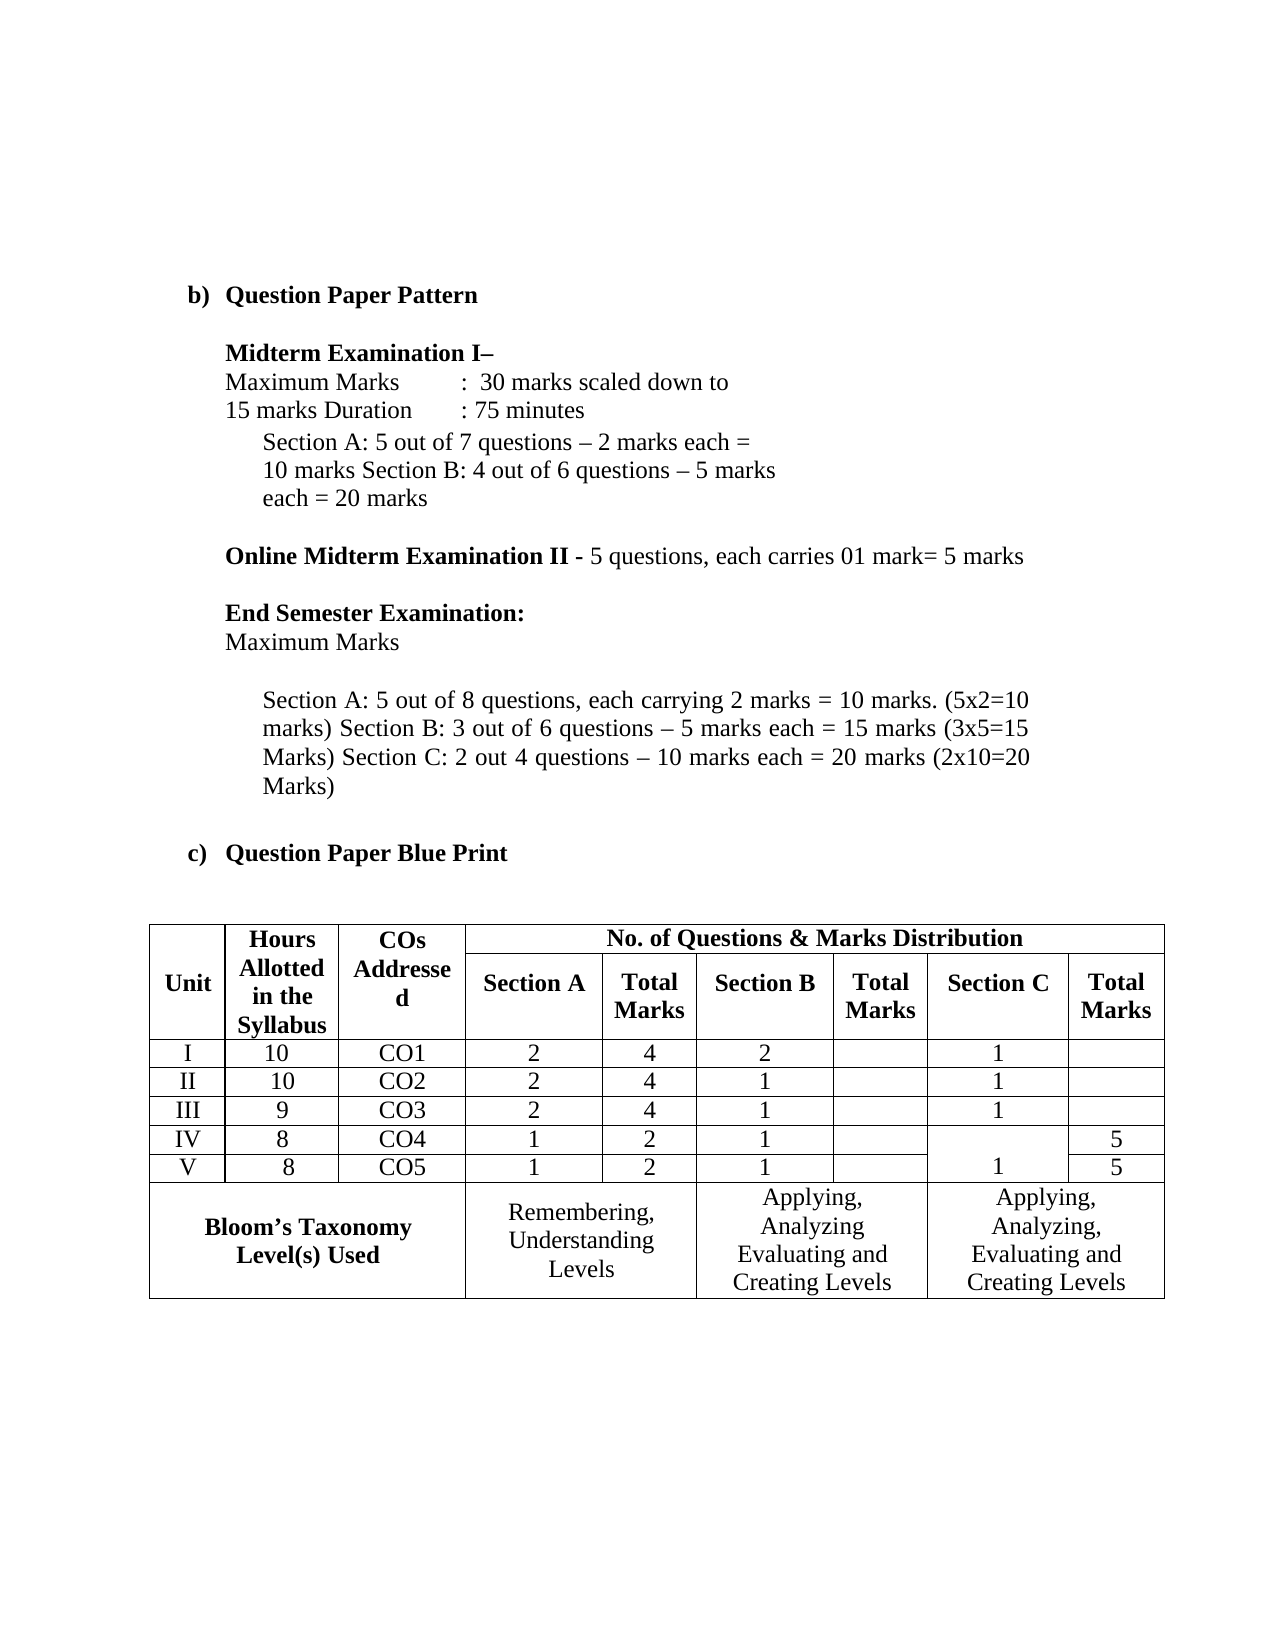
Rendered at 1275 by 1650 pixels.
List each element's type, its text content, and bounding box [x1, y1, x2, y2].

table_cell [1069, 1097, 1164, 1125]
table_cell 1 [697, 1126, 833, 1154]
table_cell 1 [928, 1068, 1068, 1096]
table_cell I [150, 1040, 224, 1067]
table_cell Remembering, Understanding Levels [466, 1183, 696, 1297]
table_header No. of Questions & Marks Distribution [466, 925, 1164, 953]
table_cell 1 [466, 1155, 602, 1182]
table_cell CO5 [339, 1155, 465, 1182]
table_cell Bloom’s Taxonomy Level(s) Used [150, 1183, 465, 1297]
table_cell [834, 1126, 927, 1154]
table_cell 2 [603, 1126, 696, 1154]
table_header Unit [150, 925, 224, 1039]
table_cell [834, 1040, 927, 1067]
table_cell Section C [928, 954, 1068, 1039]
table_cell IV [150, 1126, 224, 1154]
text Section A: 5 out of 8 questions, each carrying 2 marks = 10 marks. (5x2=10 marks) Section B: 3 out of 6 questions – 5 marks each = 15 marks (3x5=15 Marks) Section C: 2 out 4 questions – 10 marks each = 20 marks (2x10=20 Marks) [262, 685, 1030, 800]
table_cell CO2 [339, 1068, 465, 1096]
table_cell 2 [466, 1068, 602, 1096]
table_cell 10 [226, 1040, 338, 1067]
table_cell CO3 [339, 1097, 465, 1125]
table_cell 5 [1069, 1155, 1164, 1182]
table_cell 8 [226, 1155, 338, 1182]
table_cell 5 [1069, 1126, 1164, 1154]
table_cell III [150, 1097, 224, 1125]
table_cell Section B [697, 954, 833, 1039]
text Online Midterm Examination II - 5 questions, each carries 01 mark= 5 marks [225, 541, 1152, 570]
text Maximum Marks : 45 Duration : 2 Hours [225, 628, 436, 656]
table_cell 1 [697, 1155, 833, 1182]
text Section A: 5 out of 7 questions – 2 marks each = 10 marks Section B: 4 out of 6 questions – 5 marks each = 20 marks [262, 427, 777, 512]
table_cell 4 [603, 1097, 696, 1125]
table_cell Applying, Analyzing Evaluating and Creating Levels [697, 1183, 927, 1297]
table_cell 2 [697, 1040, 833, 1067]
subtitle Midterm Examination I– [225, 338, 1152, 367]
table_cell 1 [697, 1097, 833, 1125]
text Maximum Marks : 30 marks scaled down to 15 marks Duration : 75 minutes [225, 367, 757, 424]
table_cell Section A [466, 954, 602, 1039]
table_cell Total Marks [834, 954, 927, 1039]
table_cell CO4 [339, 1126, 465, 1154]
table_cell 8 [226, 1126, 338, 1154]
table_cell Total Marks [1069, 954, 1164, 1039]
table_cell 1 [928, 1040, 1068, 1067]
table_header Hours Allotted in the Syllabus [226, 925, 338, 1039]
table_cell 1 [928, 1126, 1068, 1182]
table_cell 4 [603, 1068, 696, 1096]
table_cell 2 [466, 1040, 602, 1067]
table_cell 2 [466, 1097, 602, 1125]
table_cell 10 [226, 1068, 338, 1096]
list Question Paper Blue Print [187, 838, 1152, 867]
table_cell 2 [603, 1155, 696, 1182]
table_cell Total Marks [603, 954, 696, 1039]
table_cell [834, 1097, 927, 1125]
table_cell [1069, 1068, 1164, 1096]
table_cell CO1 [339, 1040, 465, 1067]
text End Semester Examination: [225, 599, 1152, 627]
table_cell [834, 1155, 927, 1182]
table_cell [1069, 1040, 1164, 1067]
table_cell 4 [603, 1040, 696, 1067]
table_cell V [150, 1155, 224, 1182]
table_header COs Addresse d [339, 925, 465, 1039]
table_cell Applying, Analyzing, Evaluating and Creating Levels [928, 1183, 1164, 1297]
table_cell 1 [697, 1068, 833, 1096]
table_cell 9 [226, 1097, 338, 1125]
table_cell 1 [928, 1097, 1068, 1125]
table_cell 1 [466, 1126, 602, 1154]
subtitle Question Paper Pattern [187, 281, 1152, 309]
table_cell [834, 1068, 927, 1096]
table_cell II [150, 1068, 224, 1096]
